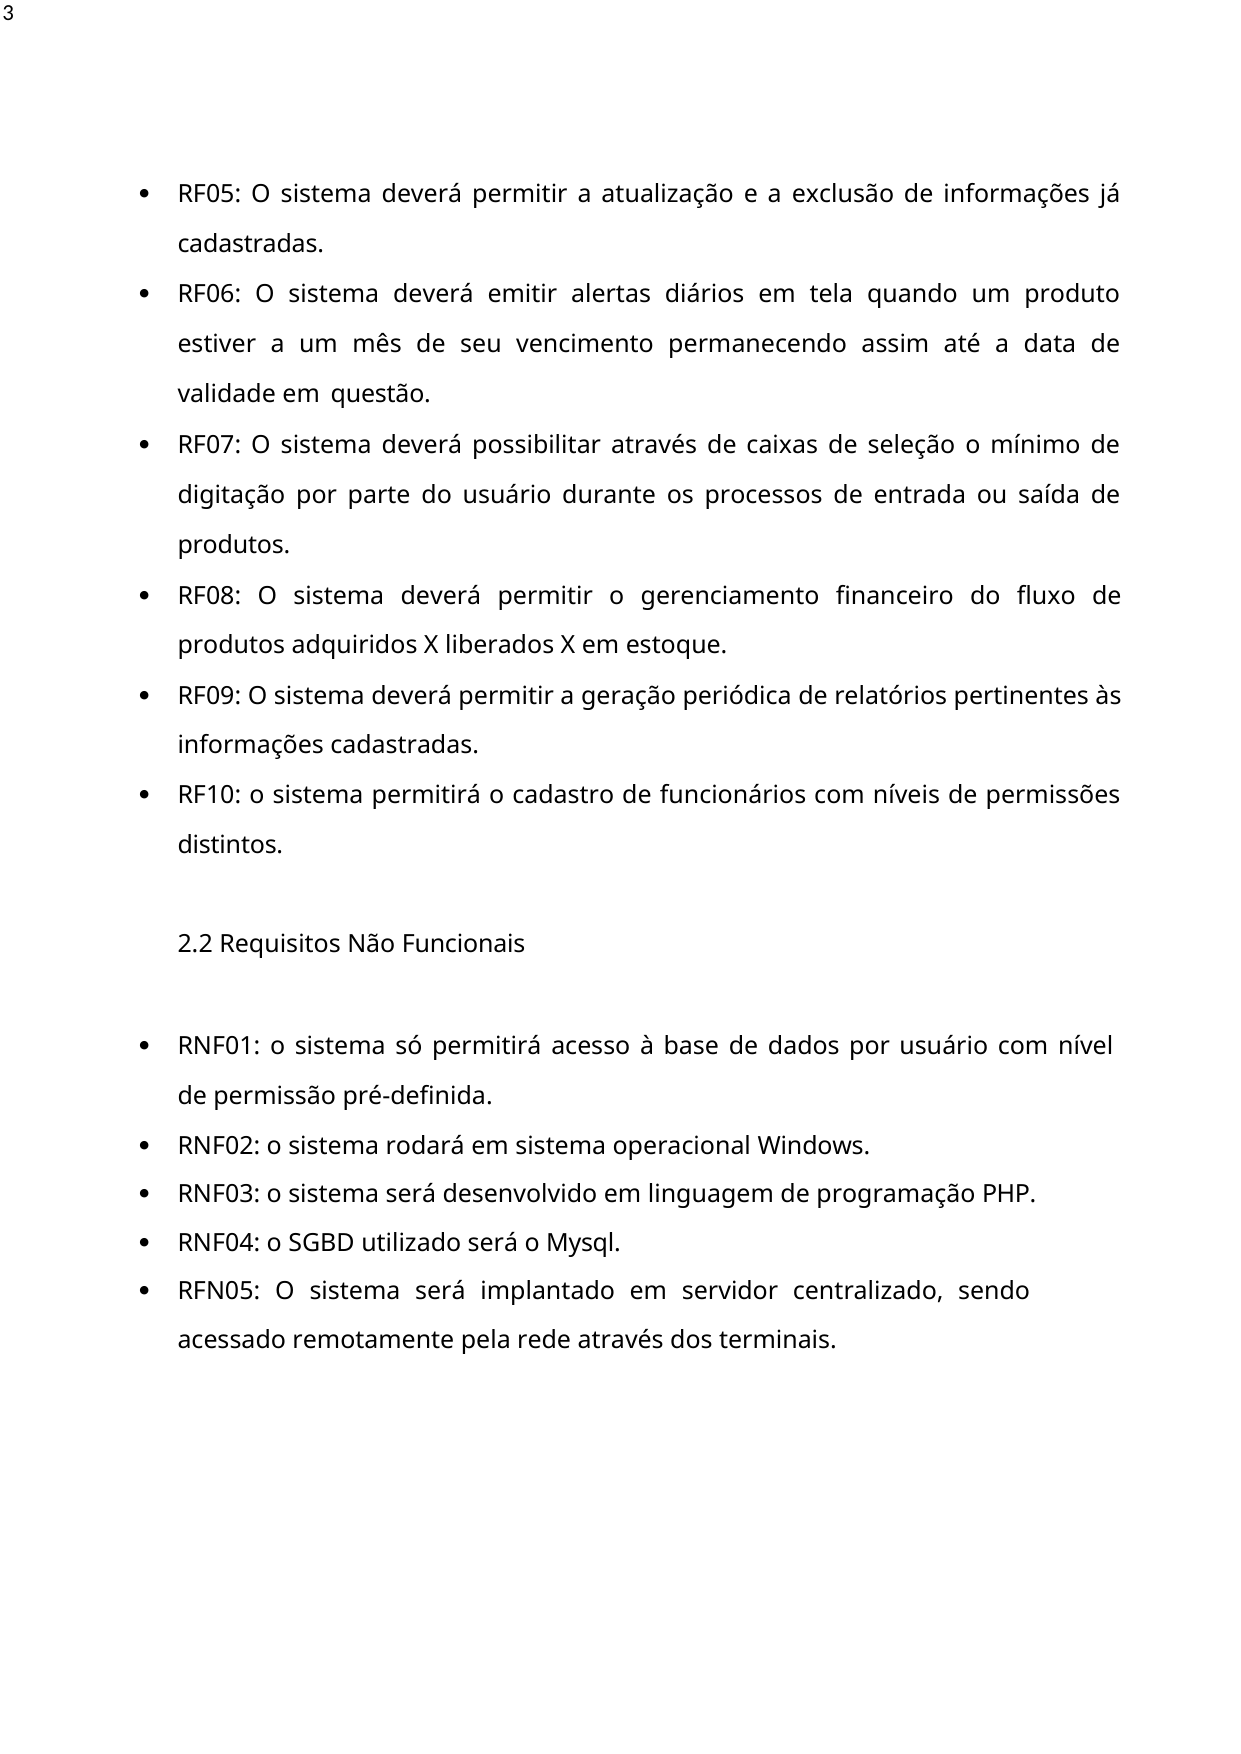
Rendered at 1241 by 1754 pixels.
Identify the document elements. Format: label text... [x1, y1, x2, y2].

list RF06: O sistema deverá emitir alertas diários em tela quando um produto estiver a um mês de seu vencimento permanecendo assim até a data de validade em questão. [140, 276, 1122, 410]
list RF05: O sistema deverá permitir a atualização e a exclusão de informações já cadastradas. [140, 176, 1122, 259]
list RNF02: o sistema rodará em sistema operacional Windows. [140, 1128, 1137, 1162]
list RF10: o sistema permitirá o cadastro de funcionários com níveis de permissões distintos. [140, 777, 1122, 861]
list RFN05: O sistema será implantado em servidor centralizado, sendo acessado remotamente pela rede através dos terminais. [140, 1273, 1122, 1356]
list Requisitos Não Funcionais [177, 926, 1137, 959]
list RF08: O sistema deverá permitir o gerenciamento financeiro do fluxo de produtos adquiridos X liberados X em estoque. [140, 577, 1122, 661]
list RNF03: o sistema será desenvolvido em linguagem de programação PHP. [140, 1176, 1137, 1210]
list RNF01: o sistema só permitirá acesso à base de dados por usuário com nível de permissão pré-definida. [140, 1028, 1122, 1112]
list RF09: O sistema deverá permitir a geração periódica de relatórios pertinentes às informações cadastradas. [140, 677, 1122, 761]
list RNF04: o SGBD utilizado será o Mysql. [140, 1224, 1137, 1258]
list RF07: O sistema deverá possibilitar através de caixas de seleção o mínimo de digitação por parte do usuário durante os processos de entrada ou saída de produtos. [140, 427, 1122, 561]
